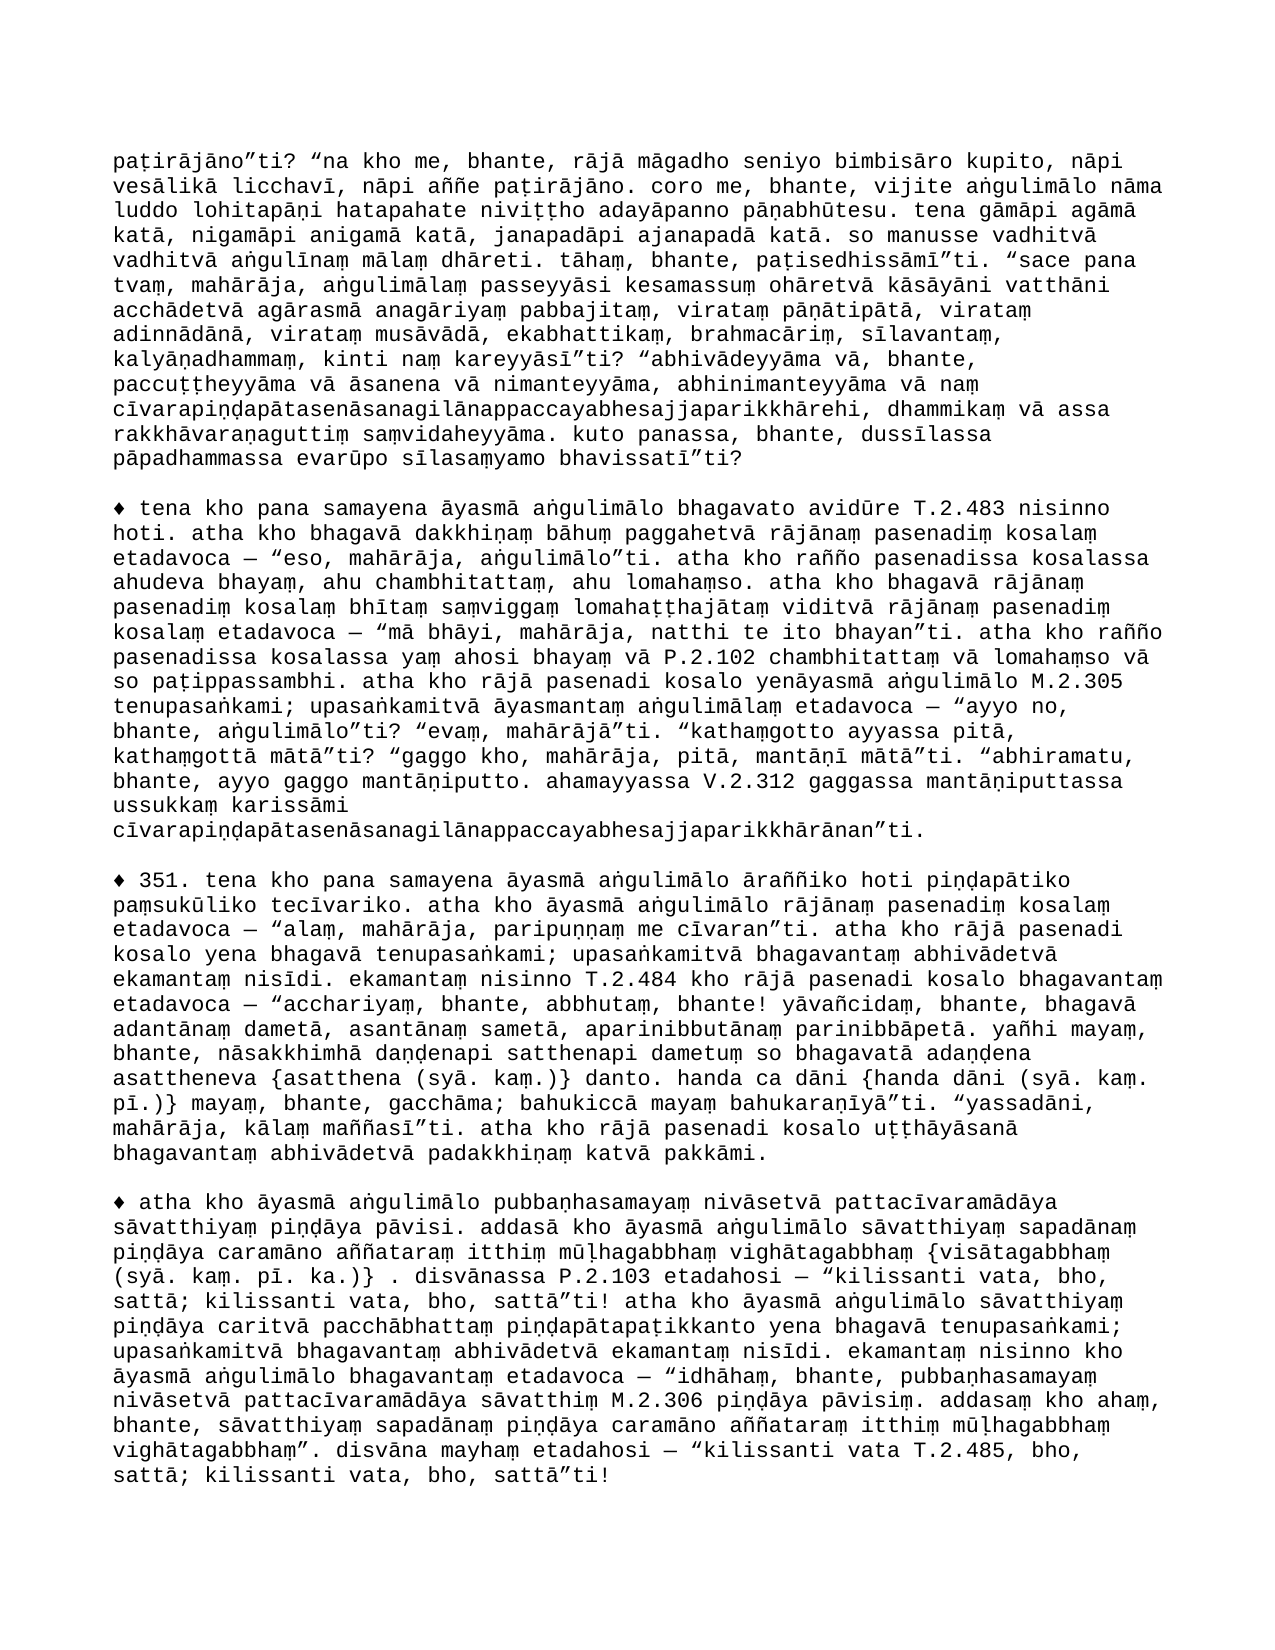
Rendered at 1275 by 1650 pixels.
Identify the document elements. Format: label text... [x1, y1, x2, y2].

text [112, 150, 1163, 472]
text ♦ atha kho āyasmā aṅgulimālo pubbaṇhasamayaṃ nivāsetvā pattacīvaramādāya sāvatthiyaṃ piṇḍāya pāvisi. addasā kho āyasmā aṅgulimālo sāvatthiyaṃ sapadānaṃ piṇḍāya caramāno aññataraṃ itthiṃ mūḷhagabbhaṃ vighātagabbhaṃ {visātagabbhaṃ (syā. kaṃ. pī. ka.)} . disvānassa P.2.103 etadahosi — “kilissanti vata, bho, sattā; kilissanti vata, bho, sattā”ti! atha kho āyasmā aṅgulimālo sāvatthiyaṃ piṇḍāya caritvā pacchābhattaṃ piṇḍapātapaṭikkanto yena bhagavā tenupasaṅkami; upasaṅkamitvā bhagavantaṃ abhivādetvā ekamantaṃ nisīdi. ekamantaṃ nisinno kho āyasmā aṅgulimālo bhagavantaṃ etadavoca — “idhāhaṃ, bhante, pubbaṇhasamayaṃ nivāsetvā pattacīvaramādāya sāvatthiṃ M.2.306 piṇḍāya pāvisiṃ. addasaṃ kho ahaṃ, bhante, sāvatthiyaṃ sapadānaṃ piṇḍāya caramāno aññataraṃ itthiṃ mūḷhagabbhaṃ vighātagabbhaṃ”. disvāna mayhaṃ etadahosi — “kilissanti vata T.2.485, bho, sattā; kilissanti vata, bho, sattā”ti! [112, 1191, 1163, 1489]
text ♦ 351. tena kho pana samayena āyasmā aṅgulimālo āraññiko hoti piṇḍapātiko paṃsukūliko tecīvariko. atha kho āyasmā aṅgulimālo rājānaṃ pasenadiṃ kosalaṃ etadavoca — “alaṃ, mahārāja, paripuṇṇaṃ me cīvaran”ti. atha kho rājā pasenadi kosalo yena bhagavā tenupasaṅkami; upasaṅkamitvā bhagavantaṃ abhivādetvā ekamantaṃ nisīdi. ekamantaṃ nisinno T.2.484 kho rājā pasenadi kosalo bhagavantaṃ etadavoca — “acchariyaṃ, bhante, abbhutaṃ, bhante! yāvañcidaṃ, bhante, bhagavā adantānaṃ dametā, asantānaṃ sametā, aparinibbutānaṃ parinibbāpetā. yañhi mayaṃ, bhante, nāsakkhimhā daṇḍenapi satthenapi dametuṃ so bhagavatā adaṇḍena asattheneva {asatthena (syā. kaṃ.)} danto. handa ca dāni {handa dāni (syā. kaṃ. pī.)} mayaṃ, bhante, gacchāma; bahukiccā mayaṃ bahukaraṇīyā”ti. “yassadāni, mahārāja, kālaṃ maññasī”ti. atha kho rājā pasenadi kosalo uṭṭhāyāsanā bhagavantaṃ abhivādetvā padakkhiṇaṃ katvā pakkāmi. [112, 869, 1163, 1166]
text ♦ tena kho pana samayena āyasmā aṅgulimālo bhagavato avidūre T.2.483 nisinno hoti. atha kho bhagavā dakkhiṇaṃ bāhuṃ paggahetvā rājānaṃ pasenadiṃ kosalaṃ etadavoca — “eso, mahārāja, aṅgulimālo”ti. atha kho rañño pasenadissa kosalassa ahudeva bhayaṃ, ahu chambhitattaṃ, ahu lomahaṃso. atha kho bhagavā rājānaṃ pasenadiṃ kosalaṃ bhītaṃ saṃviggaṃ lomahaṭṭhajātaṃ viditvā rājānaṃ pasenadiṃ kosalaṃ etadavoca — “mā bhāyi, mahārāja, natthi te ito bhayan”ti. atha kho rañño pasenadissa kosalassa yaṃ ahosi bhayaṃ vā P.2.102 chambhitattaṃ vā lomahaṃso vā so paṭippassambhi. atha kho rājā pasenadi kosalo yenāyasmā aṅgulimālo M.2.305 tenupasaṅkami; upasaṅkamitvā āyasmantaṃ aṅgulimālaṃ etadavoca — “ayyo no, bhante, aṅgulimālo”ti? “evaṃ, mahārājā”ti. “kathaṃgotto ayyassa pitā, kathaṃgottā mātā”ti? “gaggo kho, mahārāja, pitā, mantāṇī mātā”ti. “abhiramatu, bhante, ayyo gaggo mantāṇiputto. ahamayyassa V.2.312 gaggassa mantāṇiputtassa ussukkaṃ karissāmi cīvarapiṇḍapātasenāsanagilānappaccayabhesajjaparikkhārānan”ti. [112, 497, 1163, 844]
